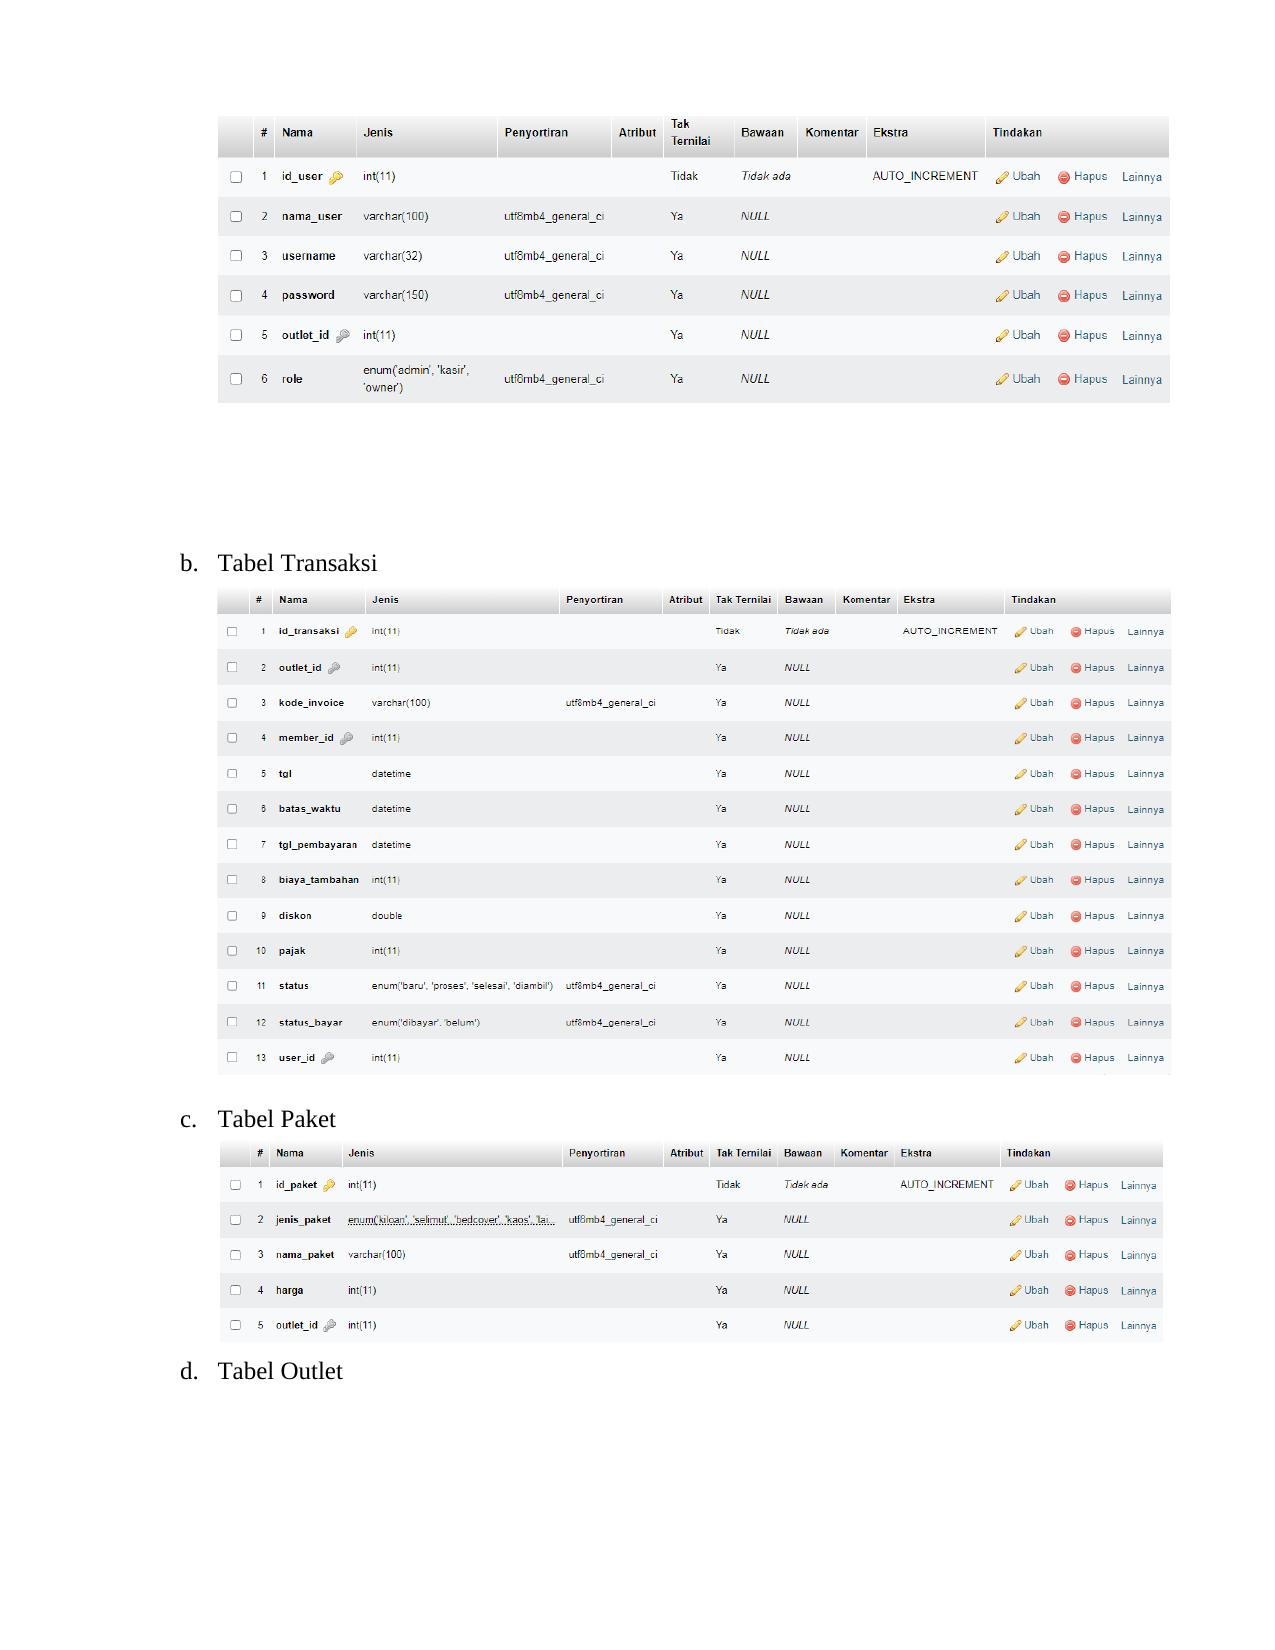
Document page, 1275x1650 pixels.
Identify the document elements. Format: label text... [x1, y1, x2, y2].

picture [217, 116, 1173, 405]
list Tabel Outlet [180, 1356, 1126, 1385]
picture [217, 581, 1172, 1075]
list Tabel Transaksi [180, 548, 1126, 577]
picture [217, 1136, 1172, 1353]
list Tabel Paket [180, 1104, 1126, 1132]
